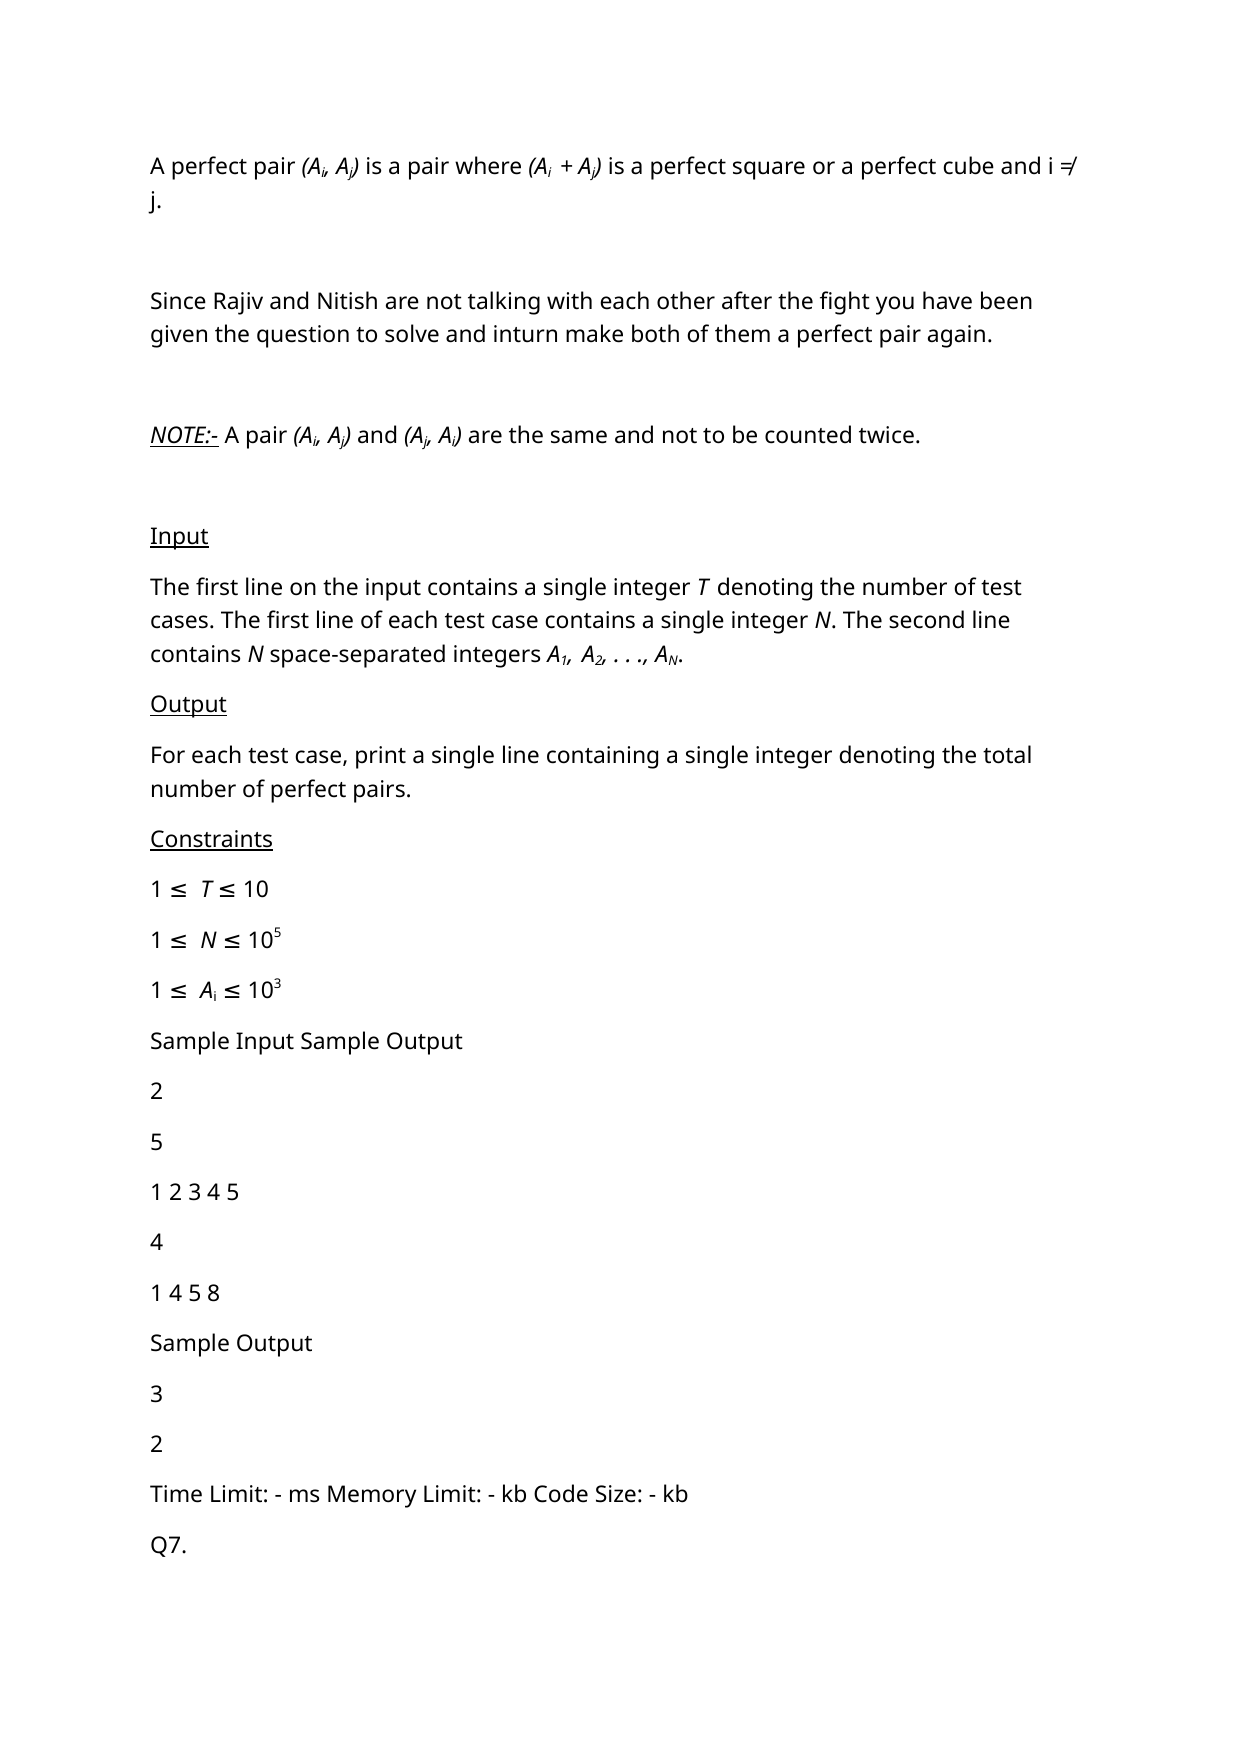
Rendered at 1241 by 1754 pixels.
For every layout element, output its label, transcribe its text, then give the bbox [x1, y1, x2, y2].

text For each test case, print a single line containing a single integer denoting the total number of perfect pairs. [150, 739, 1090, 804]
text A perfect pair (Ai, Aj) is a pair where (Ai + Aj) is a perfect square or a perfect cube and i ≠ j. [150, 150, 1090, 215]
text 2 [150, 1428, 1090, 1459]
text Sample Input Sample Output [150, 1024, 1090, 1056]
text 1 4 5 8 [150, 1277, 1090, 1308]
text 1 2 3 4 5 [150, 1176, 1090, 1207]
text Output [150, 688, 1090, 719]
text 5 [150, 1125, 1090, 1157]
text 1 ≤ Ai ≤ 103 [150, 974, 1090, 1005]
text 1 ≤ N ≤ 105 [150, 924, 1090, 955]
text Input [150, 520, 1090, 551]
text 1 ≤ T ≤ 10 [150, 873, 1090, 904]
text 4 [150, 1226, 1090, 1257]
text Since Rajiv and Nitish are not talking with each other after the fight you have been given the question to solve and inturn make both of them a perfect pair again. [150, 284, 1090, 349]
text The first line on the input contains a single integer T denoting the number of test cases. The first line of each test case contains a single integer N. The second line contains N space-separated integers A1, A2, . . ., AN. [150, 570, 1090, 669]
text 2 [150, 1075, 1090, 1106]
text Constraints [150, 823, 1090, 854]
text 3 [150, 1377, 1090, 1409]
text Q7. [150, 1529, 1090, 1560]
text Sample Output [150, 1327, 1090, 1358]
text NOTE:- A pair (Ai, Aj) and (Aj, Ai) are the same and not to be counted twice. [150, 419, 1090, 450]
text Time Limit: - ms Memory Limit: - kb Code Size: - kb [150, 1478, 1090, 1509]
